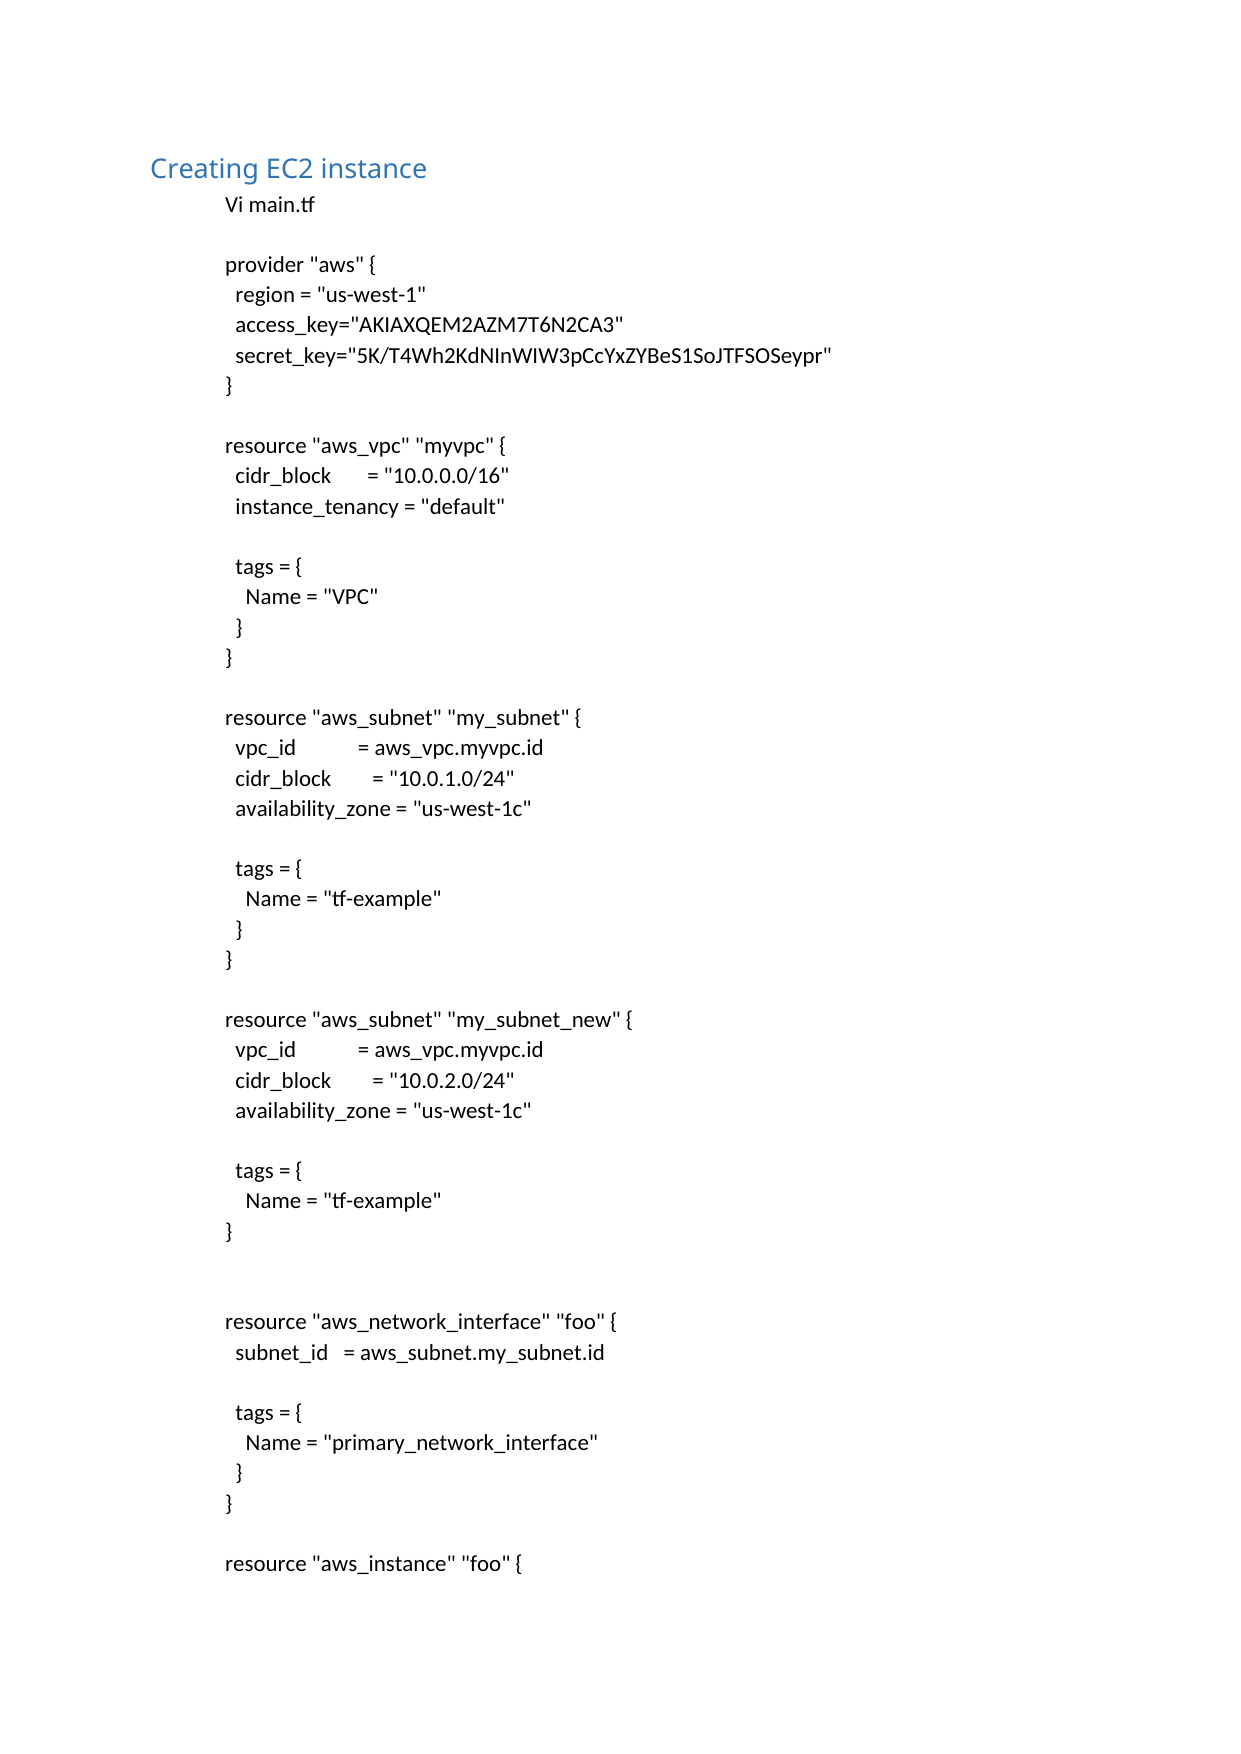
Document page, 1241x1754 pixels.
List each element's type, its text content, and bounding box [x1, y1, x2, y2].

list resource "aws_instance" "foo" { [225, 1549, 1090, 1577]
list } [225, 643, 1090, 671]
list } [225, 1458, 1090, 1487]
subtitle Creating EC2 instance [150, 150, 1090, 187]
list Name = "primary_network_interface" [225, 1428, 1090, 1456]
list tags = { [225, 552, 1090, 580]
list } [225, 1217, 1090, 1245]
list tags = { [225, 854, 1090, 882]
list vpc_id = aws_vpc.myvpc.id [225, 1036, 1090, 1064]
list } [225, 915, 1090, 943]
list availability_zone = "us-west-1c" [225, 794, 1090, 822]
list secret_key="5K/T4Wh2KdNInWIW3pCcYxZYBeS1SoJTFSOSeypr" [225, 341, 1090, 369]
list cidr_block = "10.0.2.0/24" [225, 1066, 1090, 1094]
list resource "aws_subnet" "my_subnet" { [225, 703, 1090, 731]
list Name = "tf-example" [225, 1187, 1090, 1215]
list resource "aws_vpc" "myvpc" { [225, 431, 1090, 459]
list } [225, 613, 1090, 641]
list } [225, 1489, 1090, 1517]
list resource "aws_subnet" "my_subnet_new" { [225, 1005, 1090, 1033]
list vpc_id = aws_vpc.myvpc.id [225, 733, 1090, 762]
list tags = { [225, 1398, 1090, 1426]
list region = "us-west-1" [225, 280, 1090, 308]
list availability_zone = "us-west-1c" [225, 1096, 1090, 1124]
list cidr_block = "10.0.1.0/24" [225, 764, 1090, 792]
list Name = "VPC" [225, 582, 1090, 611]
list resource "aws_network_interface" "foo" { [225, 1307, 1090, 1336]
list instance_tenancy = "default" [225, 492, 1090, 520]
list } [225, 945, 1090, 973]
list cidr_block = "10.0.0.0/16" [225, 462, 1090, 490]
list Name = "tf-example" [225, 884, 1090, 913]
list subnet_id = aws_subnet.my_subnet.id [225, 1338, 1090, 1366]
list tags = { [225, 1156, 1090, 1184]
list access_key="AKIAXQEM2AZM7T6N2CA3" [225, 311, 1090, 339]
list Vi main.tf [225, 190, 1090, 218]
list } [225, 371, 1090, 399]
list provider "aws" { [225, 250, 1090, 278]
